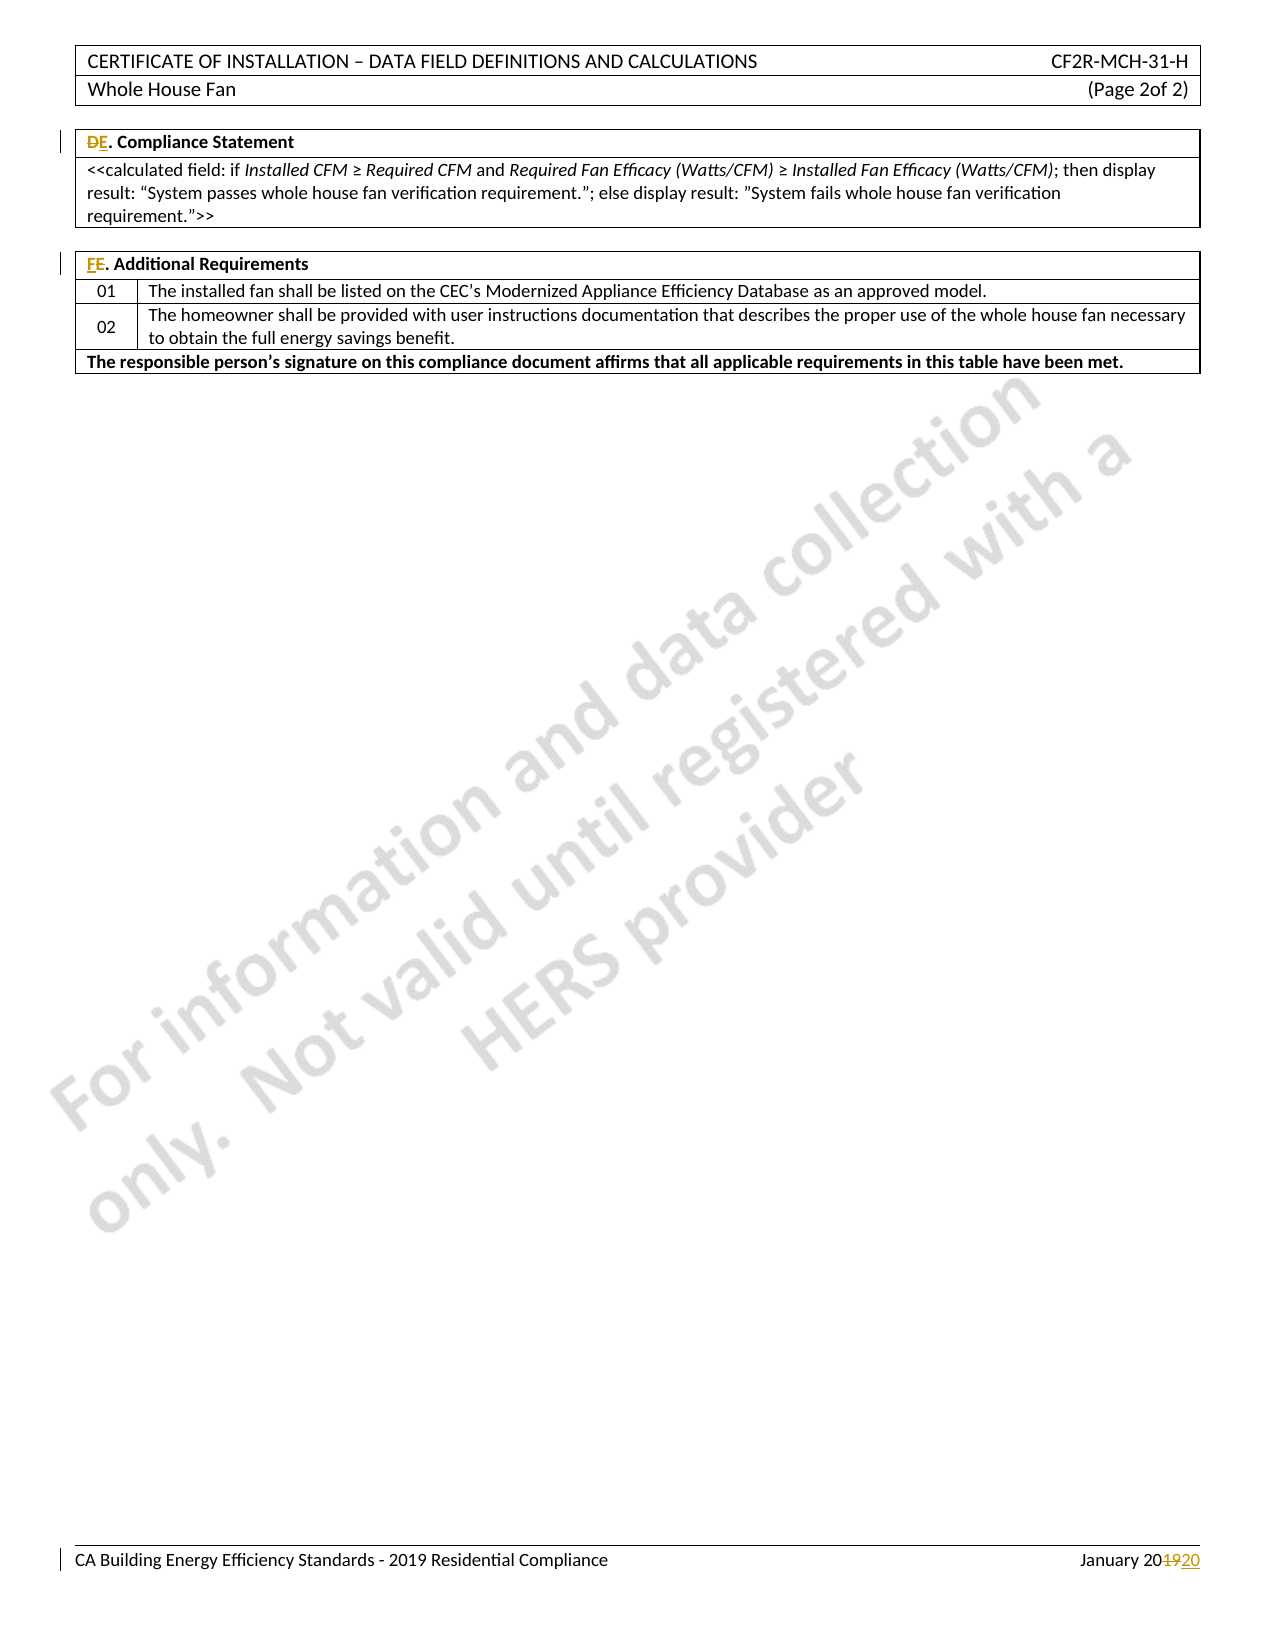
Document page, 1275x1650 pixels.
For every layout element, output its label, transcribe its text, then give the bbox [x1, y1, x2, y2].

table_cell 02 [76, 304, 137, 349]
table_cell The homeowner shall be provided with user instructions documentation that describes the proper use of the whole house fan necessary to obtain the full energy savings benefit. [138, 304, 1199, 349]
table_cell 01 [76, 280, 137, 302]
table_header . Additional Requirements [76, 252, 1199, 278]
table_cell The installed fan shall be listed on the CEC’s Modernized Appliance Efficiency Database as an approved model. [138, 280, 1199, 302]
table_cell <<calculated field: if Installed CFM ≥ Required CFM and Required Fan Efficacy (Watts/CFM) ≥ Installed Fan Efficacy (Watts/CFM); then display result: “System passes whole house fan verification requirement.”; else display result: ”System fails whole house fan verification requirement.”>> [76, 158, 1199, 227]
table_header . Compliance Statement [76, 130, 1199, 157]
table_cell The responsible person’s signature on this compliance document affirms that all applicable requirements in this table have been met. [76, 350, 1199, 373]
